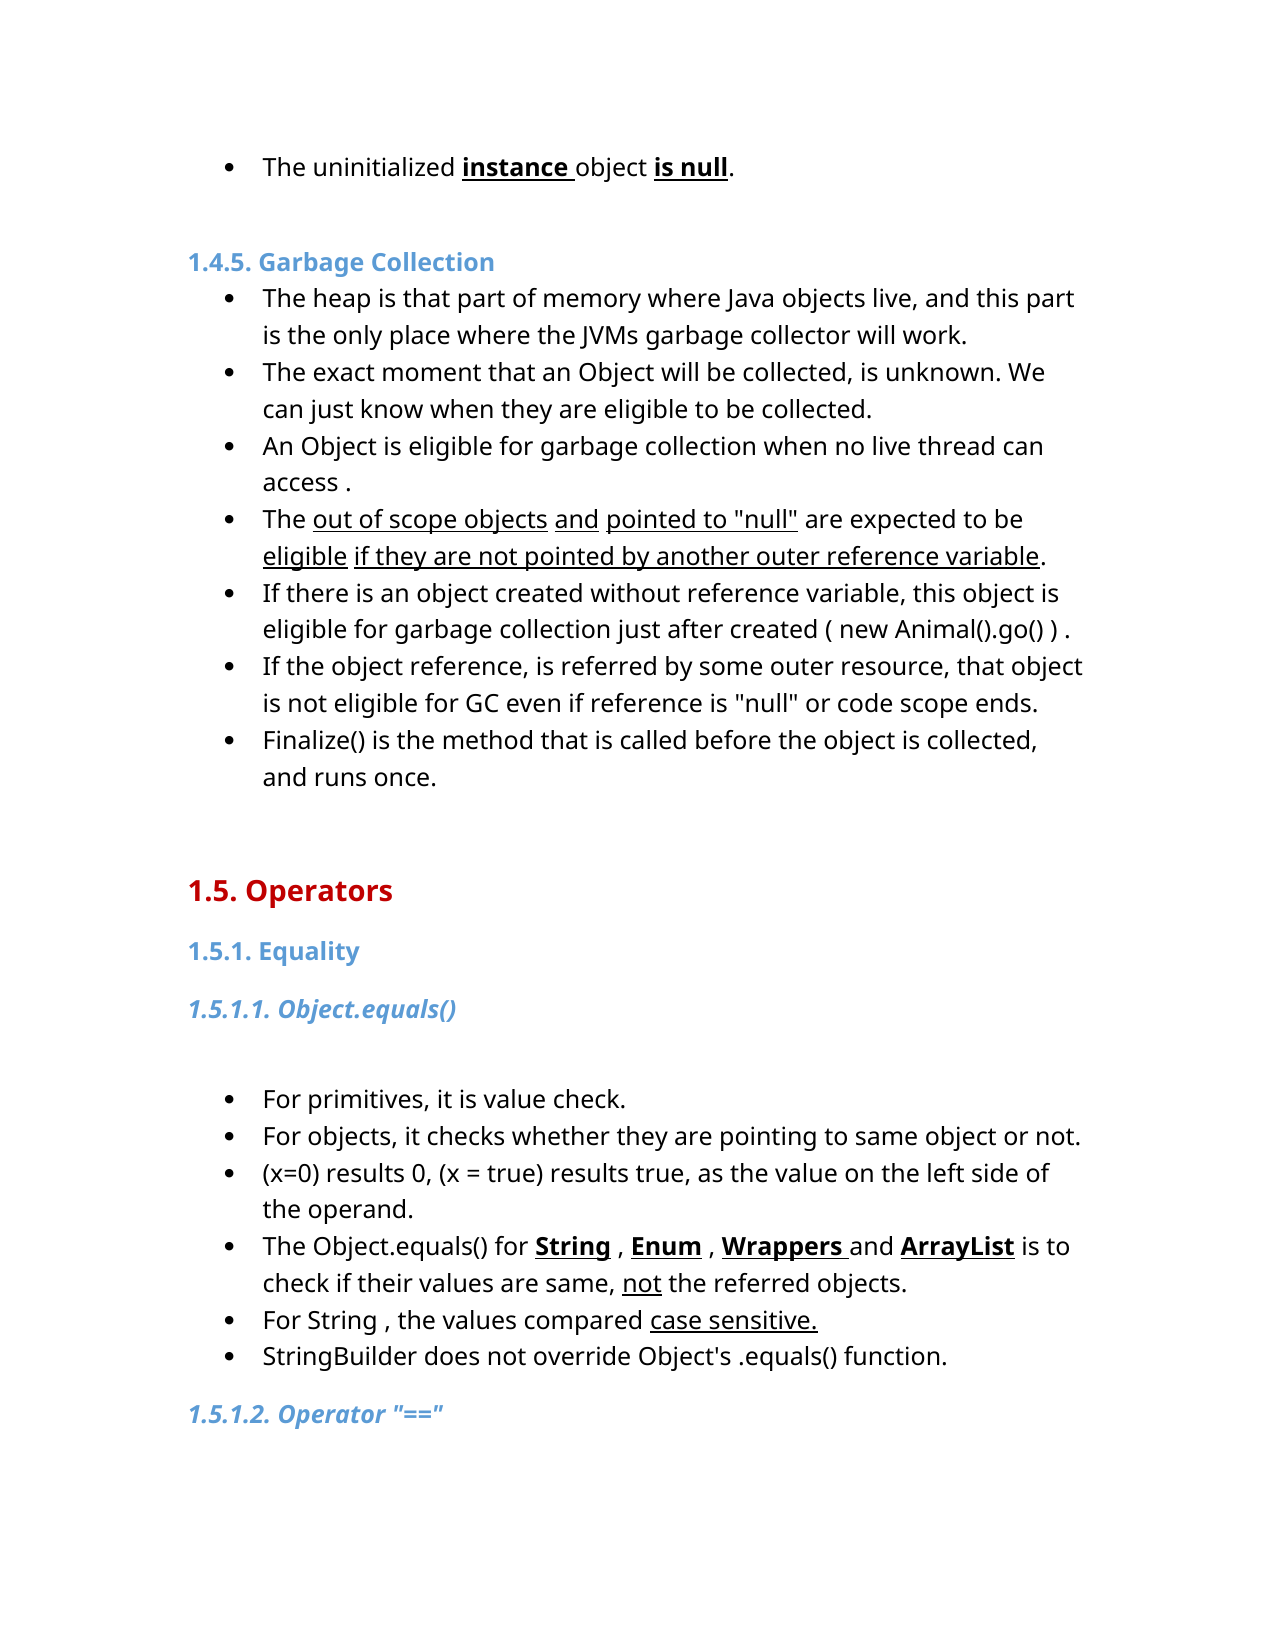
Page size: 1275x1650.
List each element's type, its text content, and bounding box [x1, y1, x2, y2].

list (x=0) results 0, (x = true) results true, as the value on the left side of the operand. [225, 1155, 1087, 1226]
list For objects, it checks whether they are pointing to same object or not. [225, 1118, 1087, 1152]
list For primitives, it is value check. [225, 1082, 1087, 1116]
list The Object.equals() for String , Enum , Wrappers and ArrayList is to check if their values are same, not the referred objects. [225, 1229, 1087, 1299]
list Finalize() is the method that is called before the object is collected, and runs once. [225, 722, 1087, 793]
list StringBuilder does not override Object's .equals() function. [225, 1339, 1087, 1373]
subtitle 1.5.1.1. Object.equals() [187, 991, 1087, 1026]
list The heap is that part of memory where Java objects live, and this part is the only place where the JVMs garbage collector will work. [225, 281, 1087, 352]
list For String , the values compared case sensitive. [225, 1302, 1087, 1336]
subtitle 1.5. Operators [187, 870, 1087, 910]
subtitle 1.5.1. Equality [187, 934, 1087, 968]
subtitle 1.5.1.2. Operator "==" [187, 1397, 1087, 1431]
subtitle 1.4.5. Garbage Collection [187, 244, 1087, 278]
list The exact moment that an Object will be collected, is unknown. We can just know when they are eligible to be collected. [225, 355, 1087, 426]
list The uninitialized instance object is null. [225, 150, 1087, 184]
list If there is an object created without reference variable, this object is eligible for garbage collection just after created ( new Animal().go() ) . [225, 575, 1087, 646]
list An Object is eligible for garbage collection when no live thread can access . [225, 428, 1087, 499]
list The out of scope objects and pointed to "null" are expected to be eligible if they are not pointed by another outer reference variable. [225, 502, 1087, 573]
list If the object reference, is referred by some outer resource, that object is not eligible for GC even if reference is "null" or code scope ends. [225, 649, 1087, 720]
